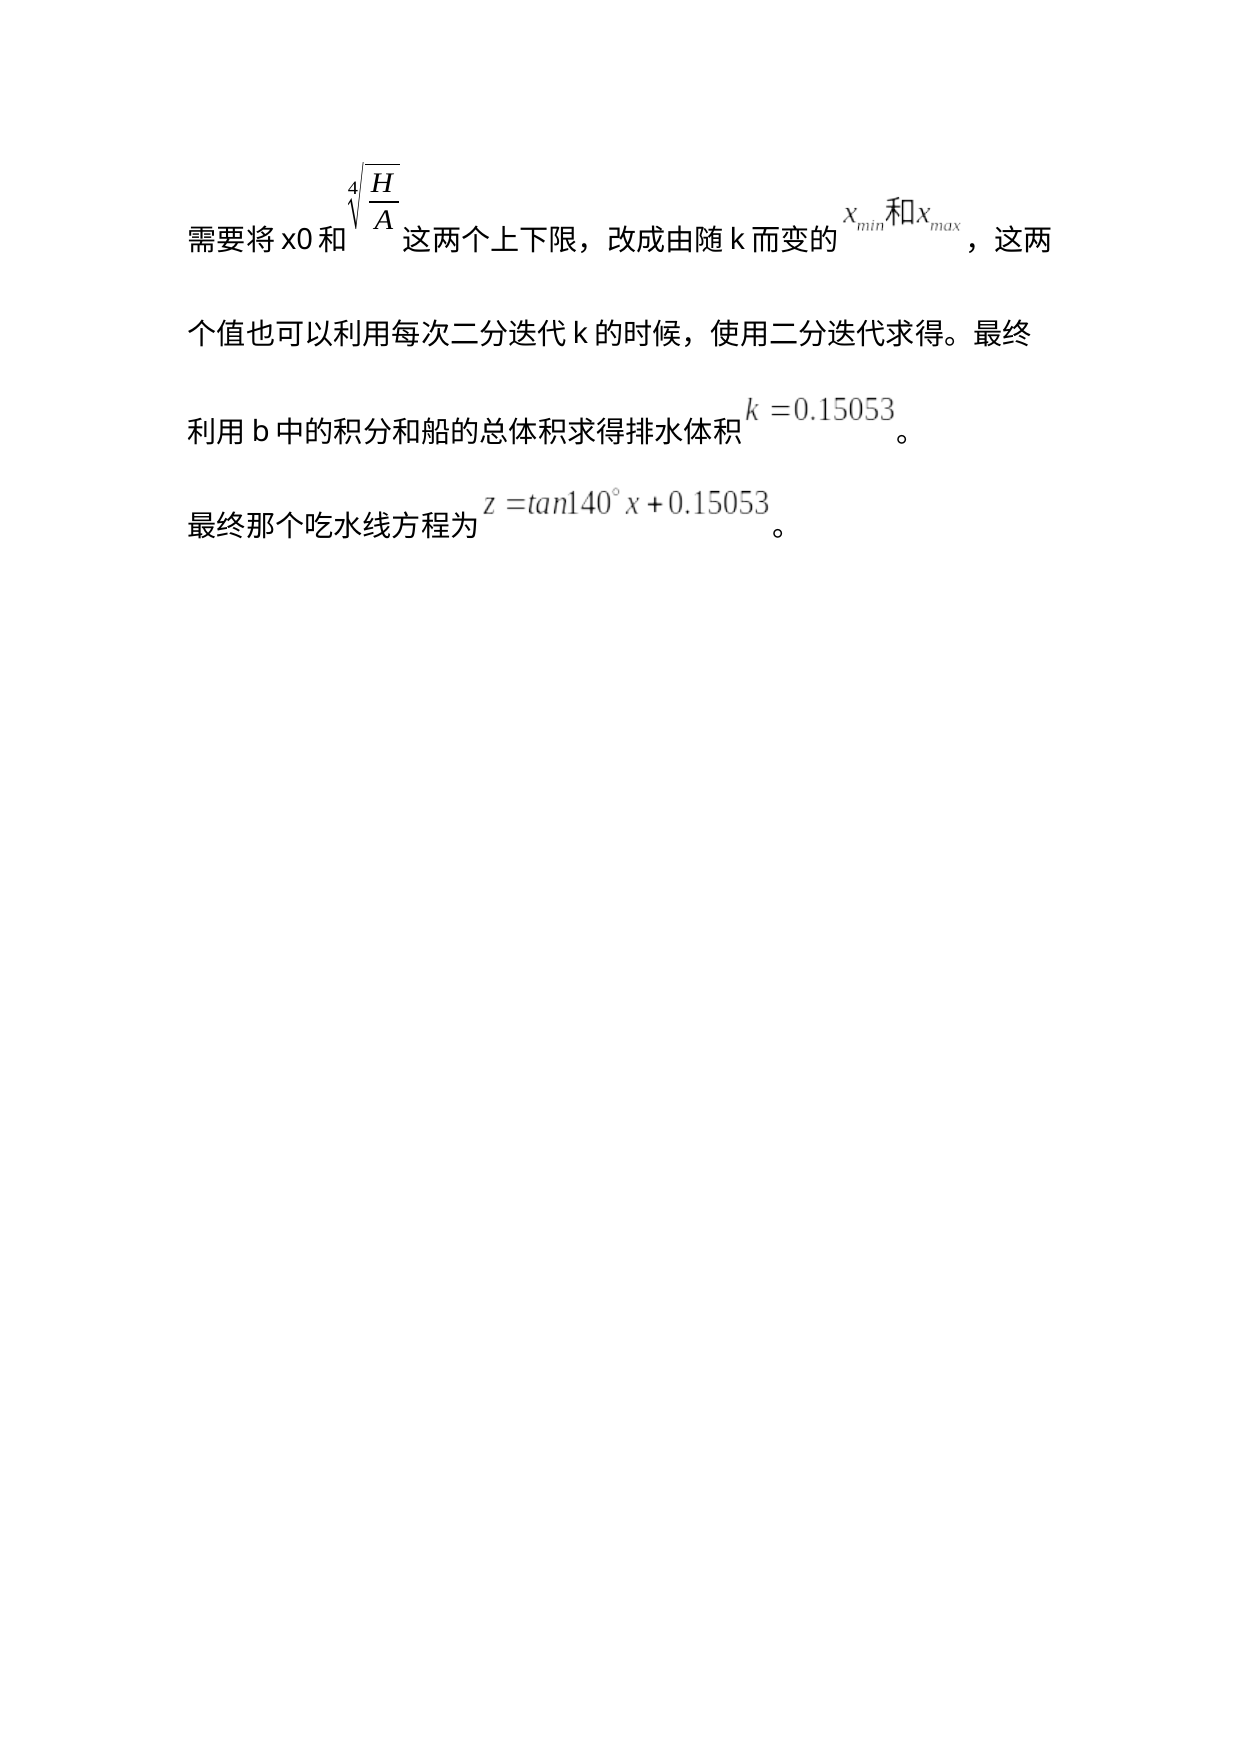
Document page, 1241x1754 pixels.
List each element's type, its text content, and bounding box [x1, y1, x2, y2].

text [187, 162, 1053, 454]
text 最终那个吃水线方程为。 [187, 483, 1053, 548]
